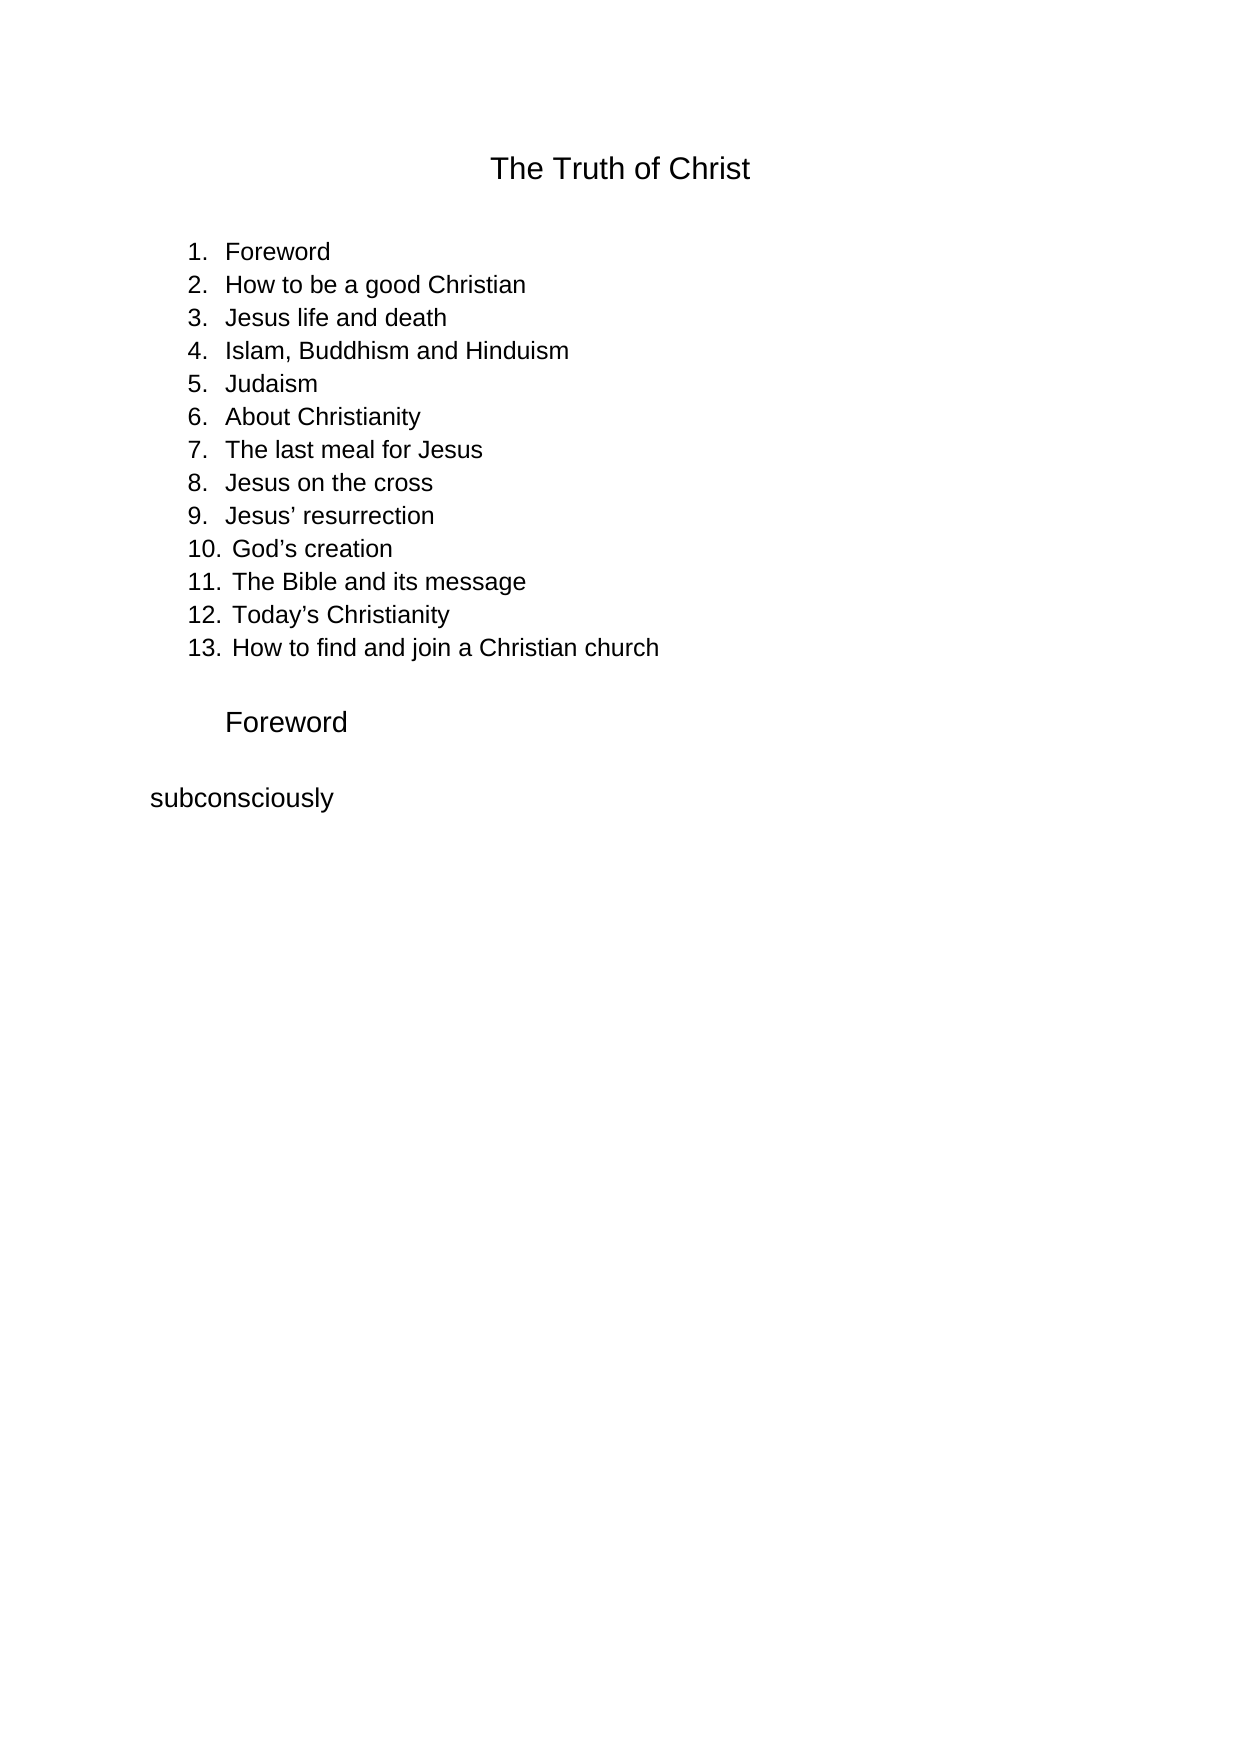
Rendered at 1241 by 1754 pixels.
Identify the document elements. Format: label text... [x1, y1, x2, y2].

list How to be a good Christian [187, 270, 1090, 299]
list Jesus on the cross [187, 468, 1090, 497]
list About Christianity [187, 402, 1090, 431]
list Jesus life and death [187, 303, 1090, 332]
list How to find and join a Christian church [187, 633, 1090, 662]
text The Truth of Christ [150, 150, 1090, 186]
list Foreword [187, 237, 1090, 266]
text Foreword [225, 705, 1090, 738]
list Today’s Christianity [187, 600, 1090, 629]
text subconsciously [150, 782, 1090, 813]
list God’s creation [187, 534, 1090, 563]
list The Bible and its message [187, 567, 1090, 596]
list Jesus’ resurrection [187, 501, 1090, 530]
list Islam, Buddhism and Hinduism [187, 336, 1090, 365]
list Judaism [187, 369, 1090, 398]
list The last meal for Jesus [187, 435, 1090, 464]
